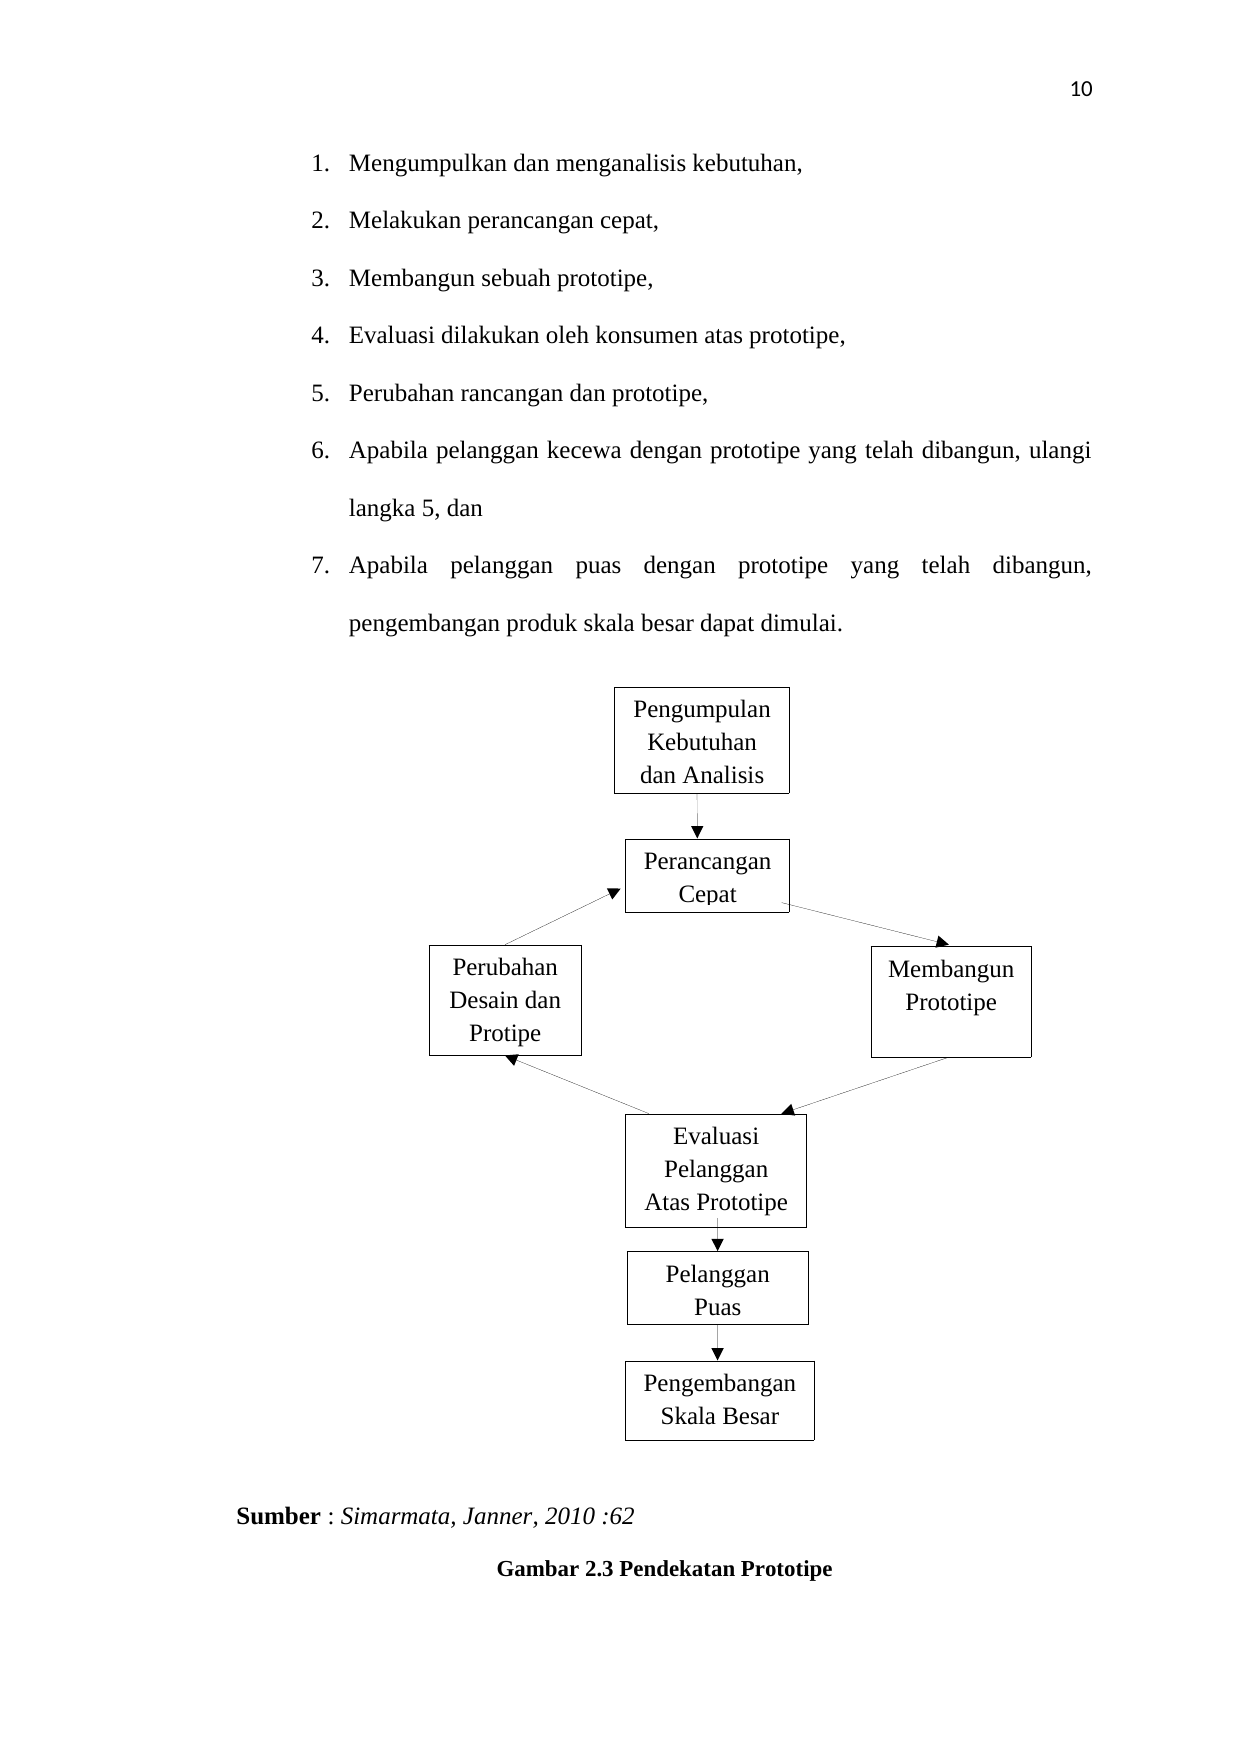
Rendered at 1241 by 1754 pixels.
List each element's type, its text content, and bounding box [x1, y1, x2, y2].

text Gambar 2.3 Pendekatan Prototipe [236, 1555, 1092, 1581]
list Evaluasi dilakukan oleh konsumen atas prototipe, [311, 320, 1092, 349]
list Apabila pelanggan puas dengan prototipe yang telah dibangun, pengembangan produk skala besar dapat dimulai. [311, 550, 1092, 636]
list Perubahan rancangan dan prototipe, [311, 378, 1092, 406]
list Melakukan perancangan cepat, [311, 205, 1092, 234]
list Mengumpulkan dan menganalisis kebutuhan, [311, 148, 1092, 176]
text Sumber : Simarmata, Janner, 2010 :62 [236, 1501, 1092, 1530]
list Apabila pelanggan kecewa dengan prototipe yang telah dibangun, ulangi langka 5, dan [311, 435, 1092, 521]
list Membangun sebuah prototipe, [311, 263, 1092, 291]
